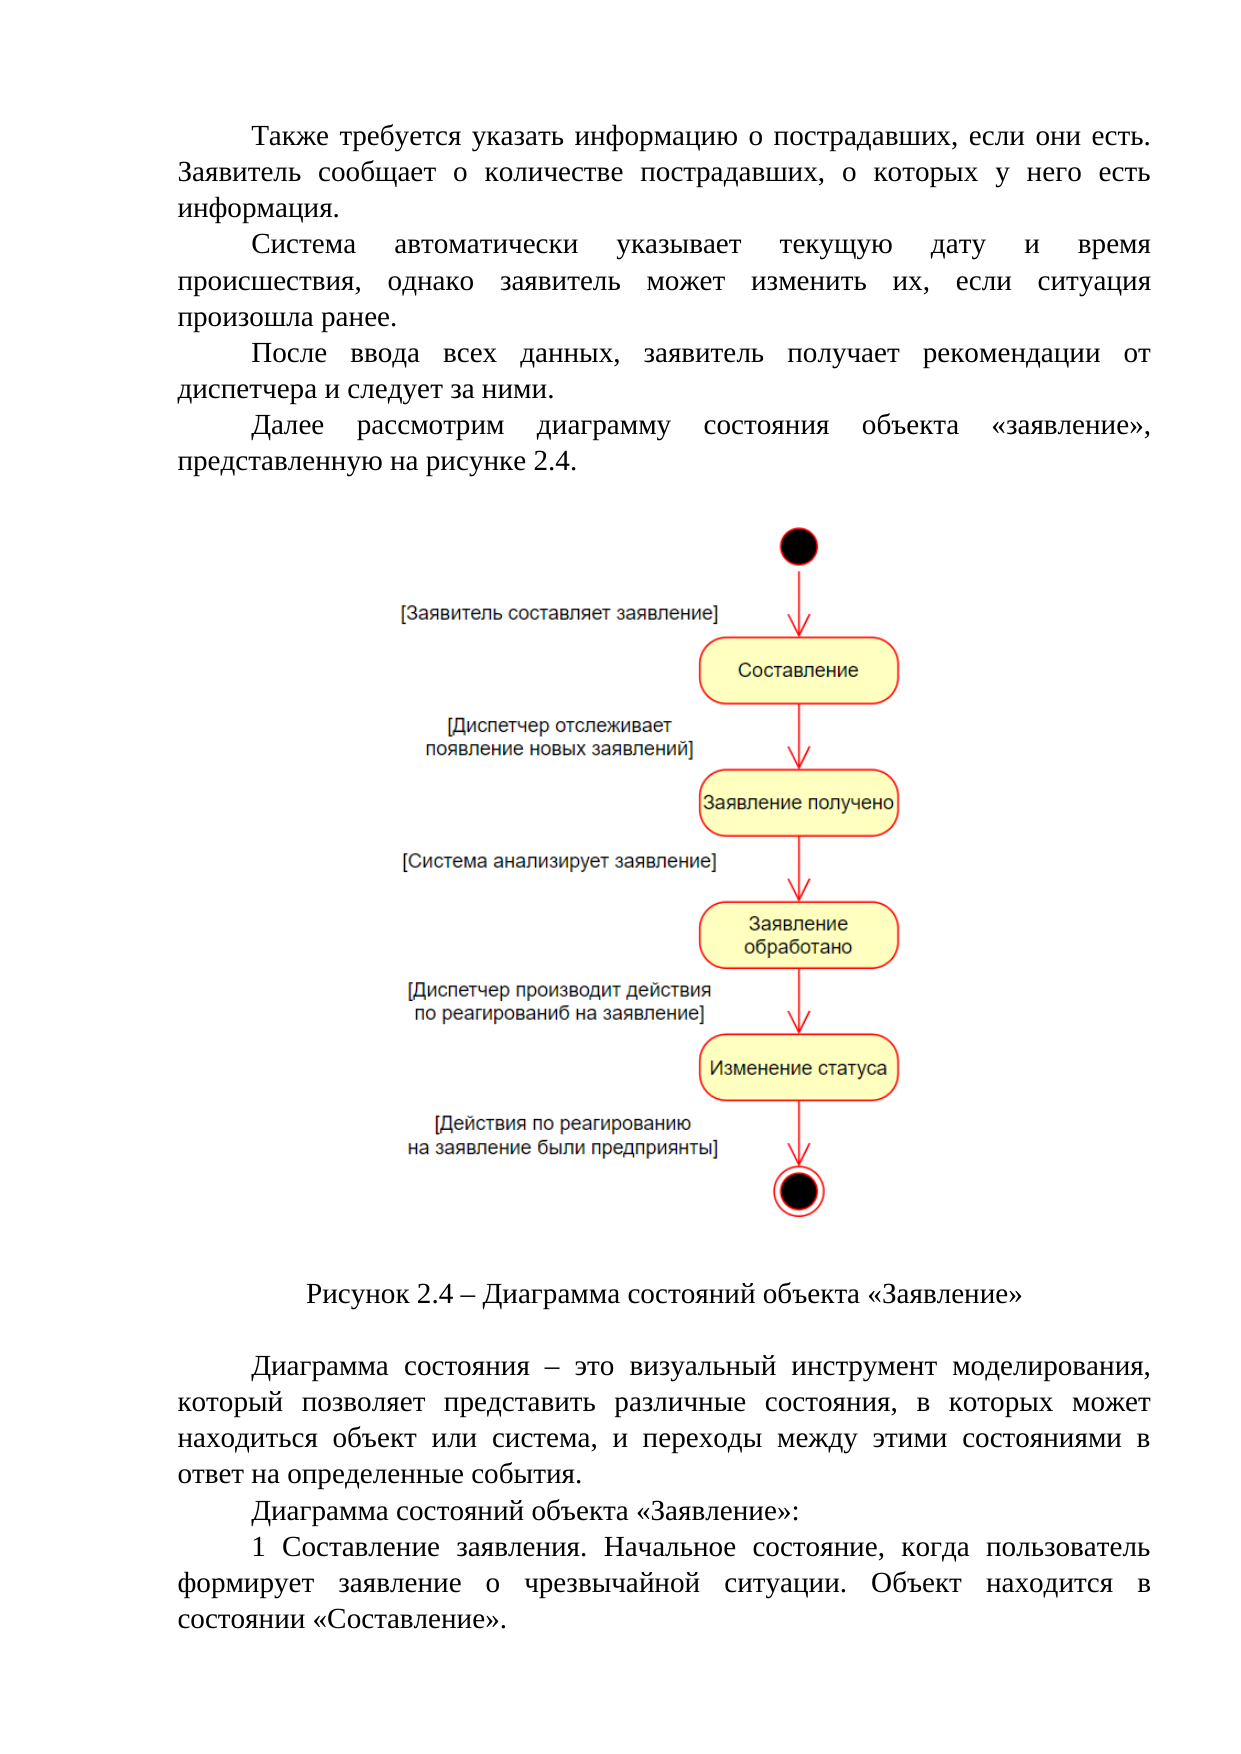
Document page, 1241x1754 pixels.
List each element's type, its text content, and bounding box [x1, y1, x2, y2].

text Диаграмма состояний объекта «Заявление»: [177, 1493, 1152, 1526]
text 1 Составление заявления. Начальное состояние, когда пользователь формирует заявление о чрезвычайной ситуации. Объект находится в состоянии «Составление». [177, 1529, 1152, 1635]
text Система автоматически указывает текущую дату и время происшествия, однако заявитель может изменить их, если ситуация произошла ранее. [177, 227, 1152, 332]
text Также требуется указать информацию о пострадавших, если они есть. Заявитель сообщает о количестве пострадавших, о которых у него есть информация. [177, 118, 1152, 224]
text Далее рассмотрим диаграмму состояния объекта «заявление», представленную на рисунке 2.4. [177, 407, 1152, 477]
picture [361, 515, 968, 1238]
text После ввода всех данных, заявитель получает рекомендации от диспетчера и следует за ними. [177, 335, 1152, 405]
text Диаграмма состояния – это визуальный инструмент моделирования, который позволяет представить различные состояния, в которых может находиться объект или система, и переходы между этими состояниями в ответ на определенные события. [177, 1348, 1152, 1490]
text Рисунок 2.4 – Диаграмма состояний объекта «Заявление» [177, 1276, 1152, 1309]
